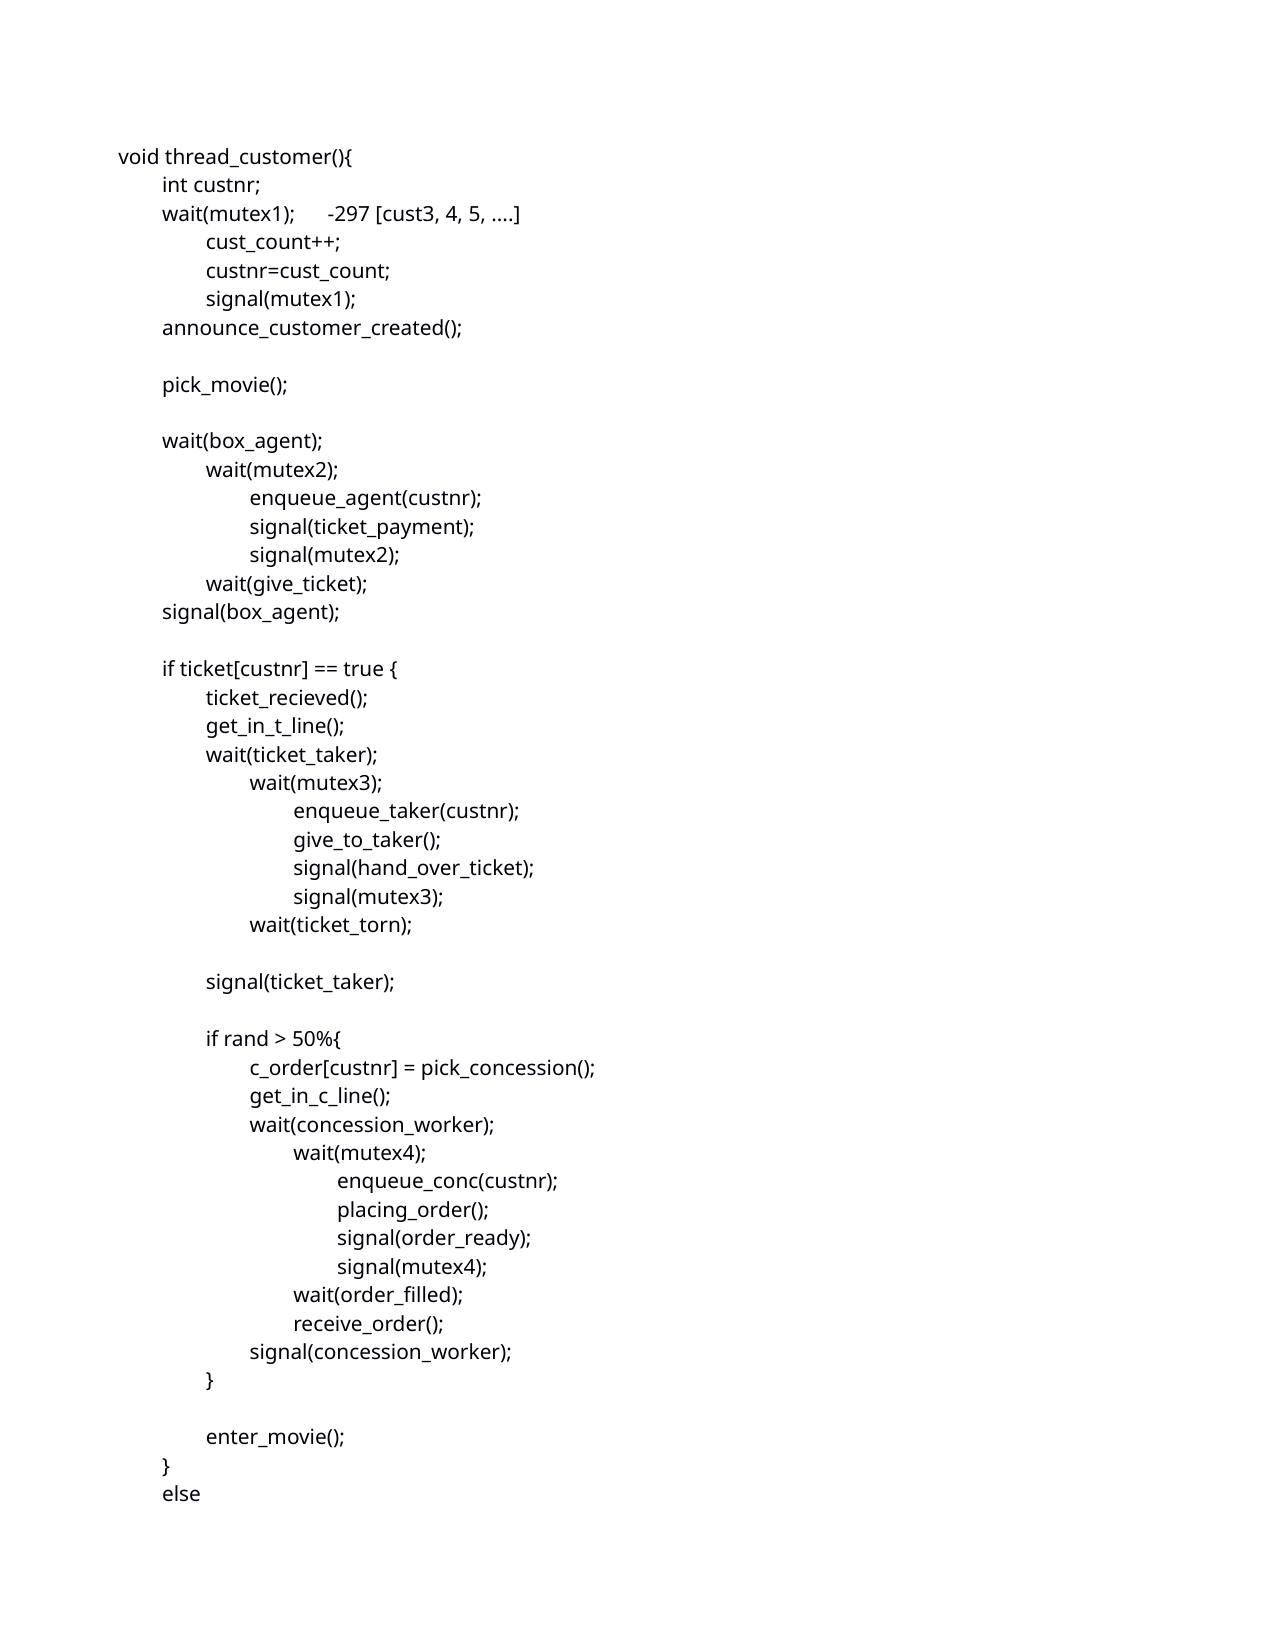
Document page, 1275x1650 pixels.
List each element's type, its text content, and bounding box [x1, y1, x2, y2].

text signal(mutex2); [118, 540, 1157, 569]
text pick_movie(); [118, 370, 1157, 398]
text wait(give_ticket); [118, 569, 1157, 597]
text announce_customer_created(); [118, 313, 1157, 341]
text ticket_recieved(); [118, 683, 1157, 711]
text placing_order(); [118, 1195, 1157, 1223]
text wait(box_agent); [118, 427, 1157, 455]
text int custnr; [118, 171, 1157, 199]
text wait(mutex1); -297 [cust3, 4, 5, ....] [118, 199, 1157, 227]
text enqueue_conc(custnr); [118, 1167, 1157, 1195]
text signal(ticket_taker); [118, 967, 1157, 996]
text signal(ticket_payment); [118, 512, 1157, 540]
text get_in_t_line(); [118, 711, 1157, 740]
text wait(mutex3); [118, 768, 1157, 797]
text signal(mutex4); [118, 1252, 1157, 1280]
text signal(box_agent); [118, 597, 1157, 626]
text custnr=cust_count; [118, 256, 1157, 284]
text signal(order_ready); [118, 1223, 1157, 1252]
text c_order[custnr] = pick_concession(); [118, 1053, 1157, 1081]
text wait(mutex2); [118, 455, 1157, 483]
text give_to_taker(); [118, 825, 1157, 853]
text enter_movie(); [118, 1422, 1157, 1451]
text wait(order_filled); [118, 1280, 1157, 1309]
text wait(ticket_torn); [118, 910, 1157, 939]
text signal(hand_over_ticket); [118, 853, 1157, 882]
text wait(mutex4); [118, 1138, 1157, 1167]
text cust_count++; [118, 227, 1157, 256]
text enqueue_taker(custnr); [118, 797, 1157, 825]
text receive_order(); [118, 1309, 1157, 1337]
text wait(ticket_taker); [118, 740, 1157, 768]
text signal(mutex3); [118, 882, 1157, 910]
text } [118, 1451, 1157, 1479]
text if ticket[custnr] == true { [118, 654, 1157, 683]
text wait(concession_worker); [118, 1110, 1157, 1138]
text enqueue_agent(custnr); [118, 483, 1157, 512]
text if rand > 50%{ [118, 1024, 1157, 1053]
text else [118, 1479, 1157, 1508]
text signal(concession_worker); [118, 1337, 1157, 1366]
text get_in_c_line(); [118, 1081, 1157, 1110]
text void thread_customer(){ [118, 142, 1157, 171]
text } [118, 1366, 1157, 1394]
text signal(mutex1); [118, 284, 1157, 313]
